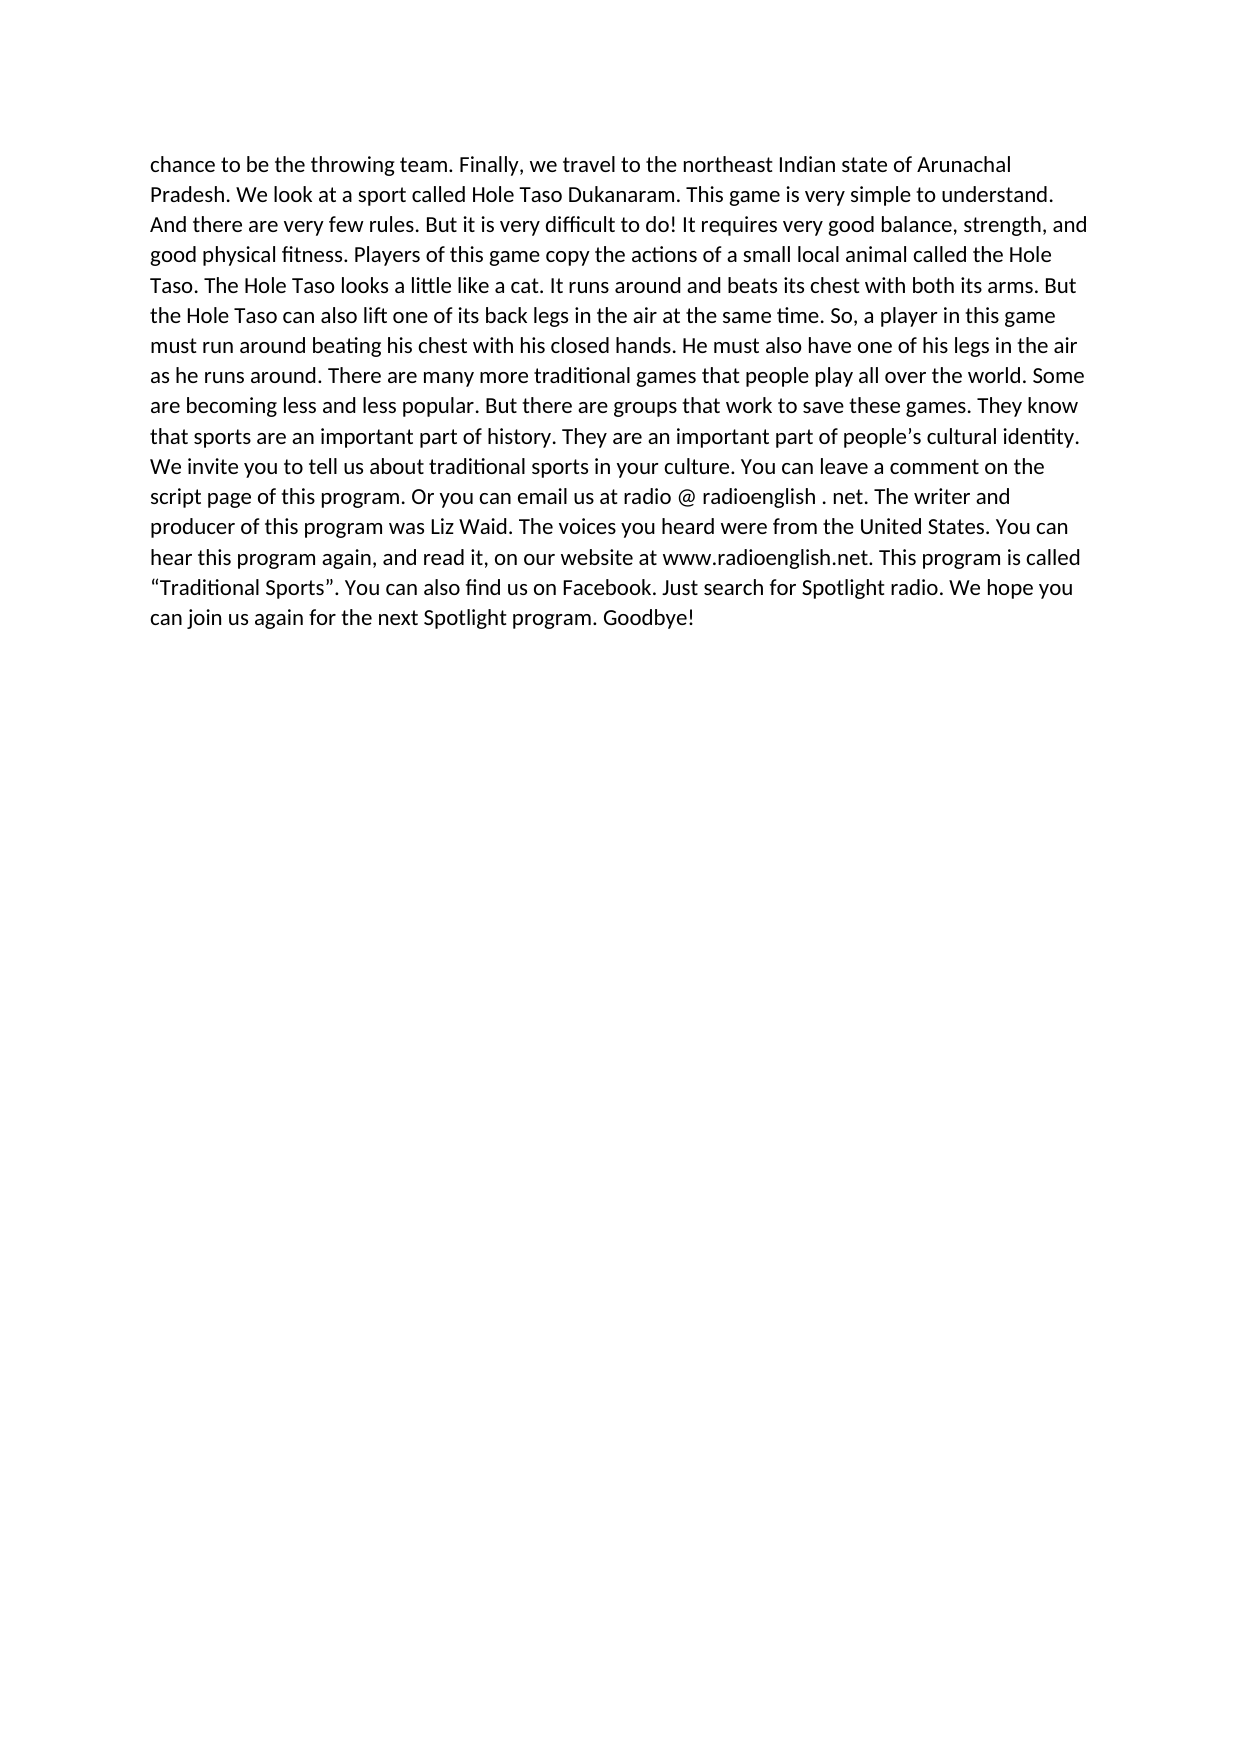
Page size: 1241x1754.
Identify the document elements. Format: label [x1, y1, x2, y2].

text [150, 150, 1090, 631]
